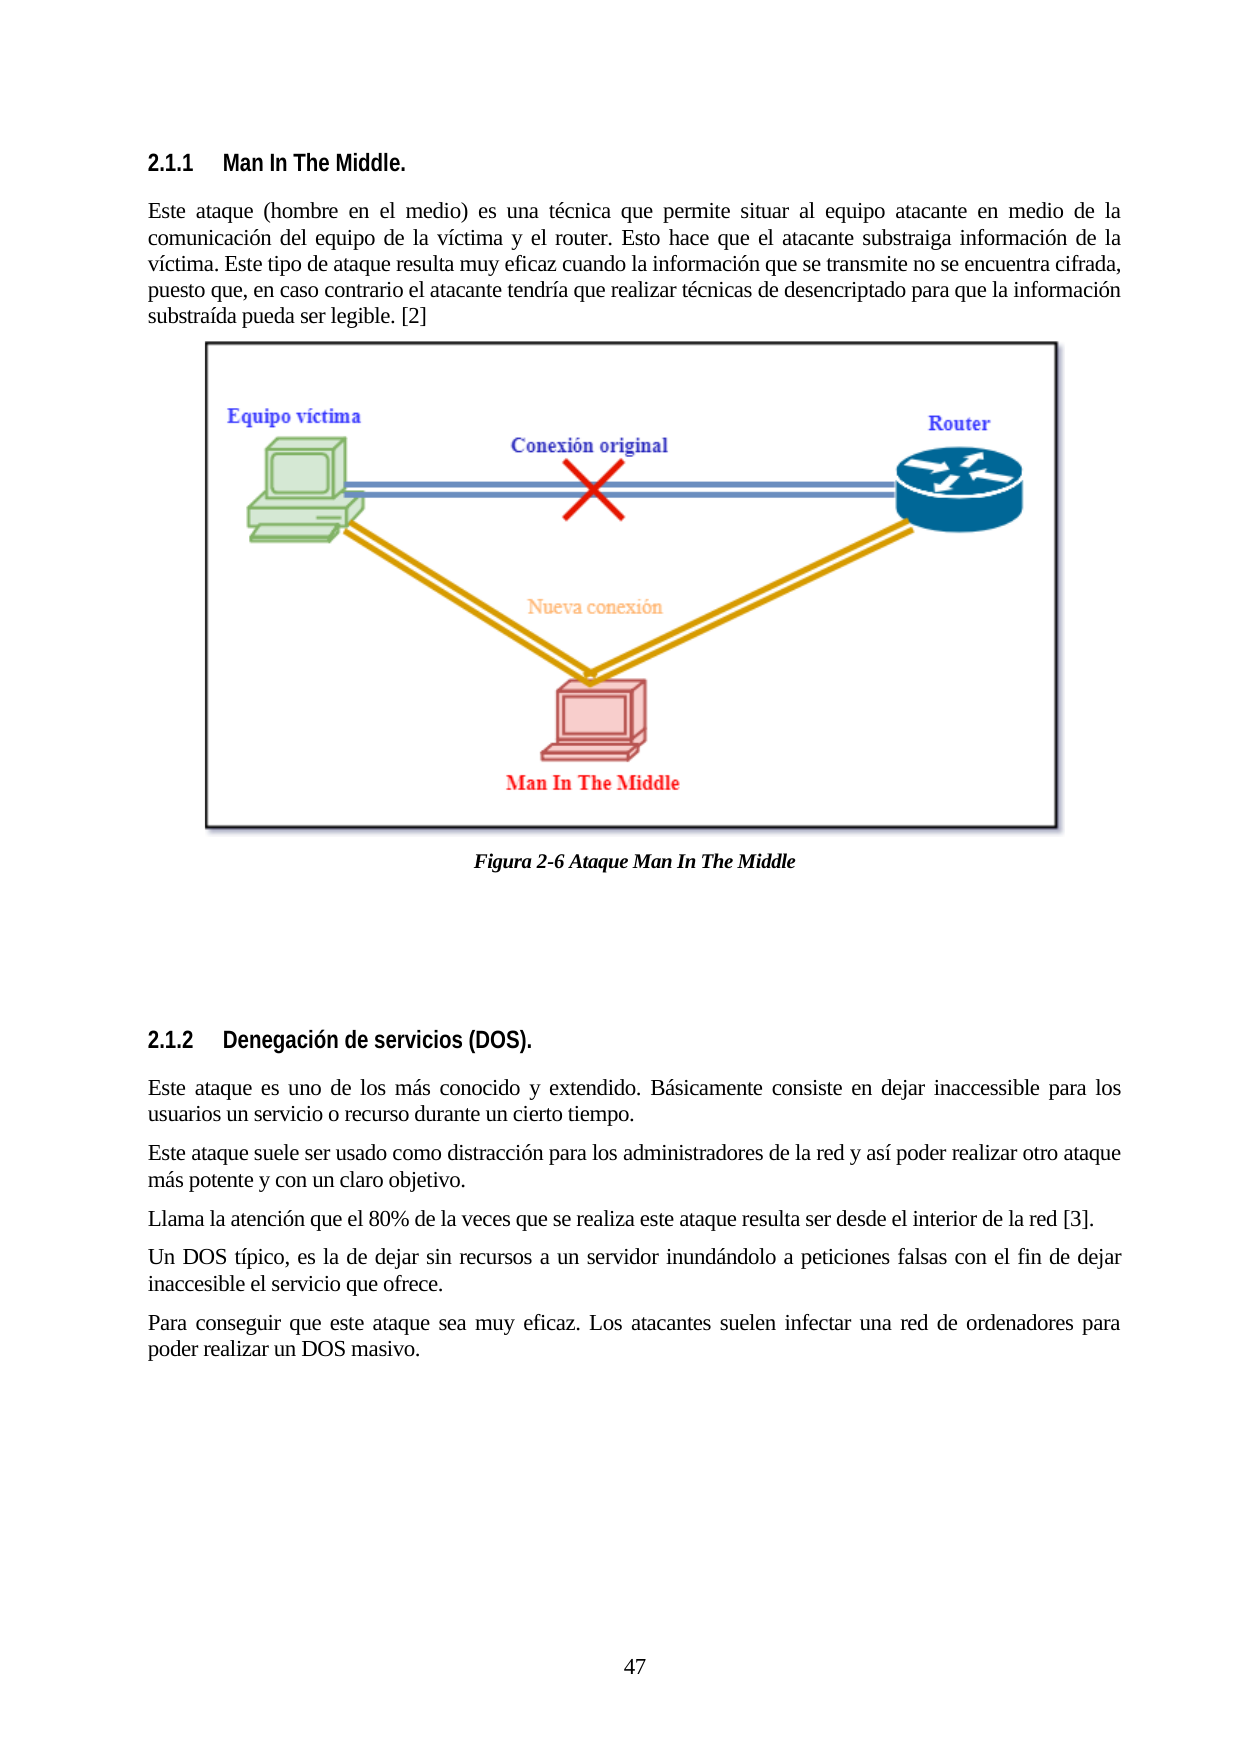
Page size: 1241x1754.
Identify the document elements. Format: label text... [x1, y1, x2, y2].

text Llama la atención que el 80% de la veces que se realiza este ataque resulta ser desde el interior de la red [3]. [148, 1204, 1122, 1231]
picture [204, 341, 1065, 837]
subtitle Denegación de servicios (DOS). [148, 1025, 1122, 1053]
text Un DOS típico, es la de dejar sin recursos a un servidor inundándolo a peticiones falsas con el fin de dejar inaccesible el servicio que ofrece. [148, 1243, 1122, 1296]
text Este ataque suele ser usado como distracción para los administradores de la red y así poder realizar otro ataque más potente y con un claro objetivo. [148, 1139, 1122, 1192]
text Este ataque es uno de los más conocido y extendido. Básicamente consiste en dejar inaccessible para los usuarios un servicio o recurso durante un cierto tiempo. [148, 1074, 1122, 1127]
subtitle Man In The Middle. [148, 148, 1122, 176]
text Este ataque (hombre en el medio) es una técnica que permite situar al equipo atacante en medio de la comunicación del equipo de la víctima y el router. Esto hace que el atacante substraiga información de la víctima. Este tipo de ataque resulta muy eficaz cuando la información que se transmite no se encuentra cifrada, puesto que, en caso contrario el atacante tendría que realizar técnicas de desencriptado para que la información substraída pueda ser legible. [2] [148, 197, 1122, 329]
text Para conseguir que este ataque sea muy eficaz. Los atacantes suelen infectar una red de ordenadores para poder realizar un DOS masivo. [148, 1309, 1122, 1361]
